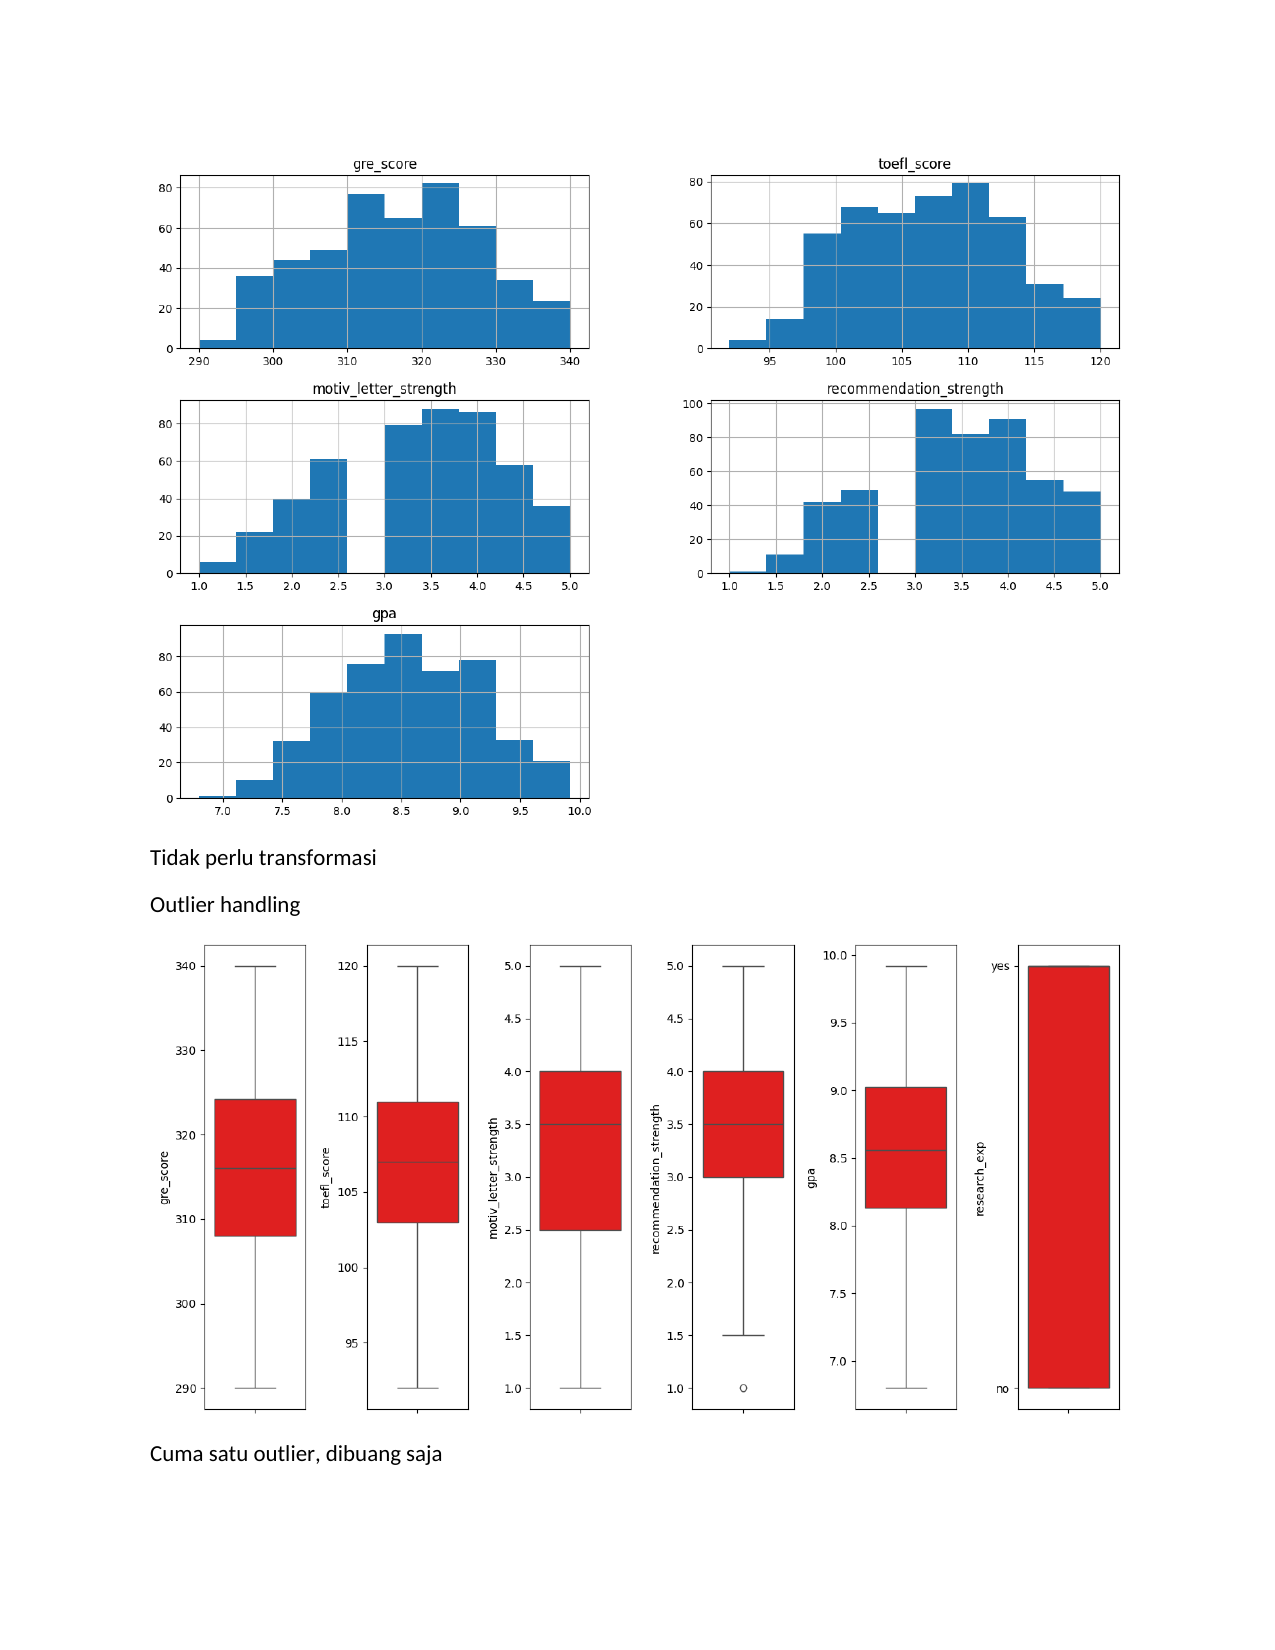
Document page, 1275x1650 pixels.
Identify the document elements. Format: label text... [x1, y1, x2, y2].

picture [150, 150, 1125, 825]
text Tidak perlu transformasi [150, 843, 1125, 871]
picture [150, 936, 1125, 1421]
text Outlier handling [150, 890, 1125, 918]
text Cuma satu outlier, dibuang saja [150, 1439, 1125, 1467]
